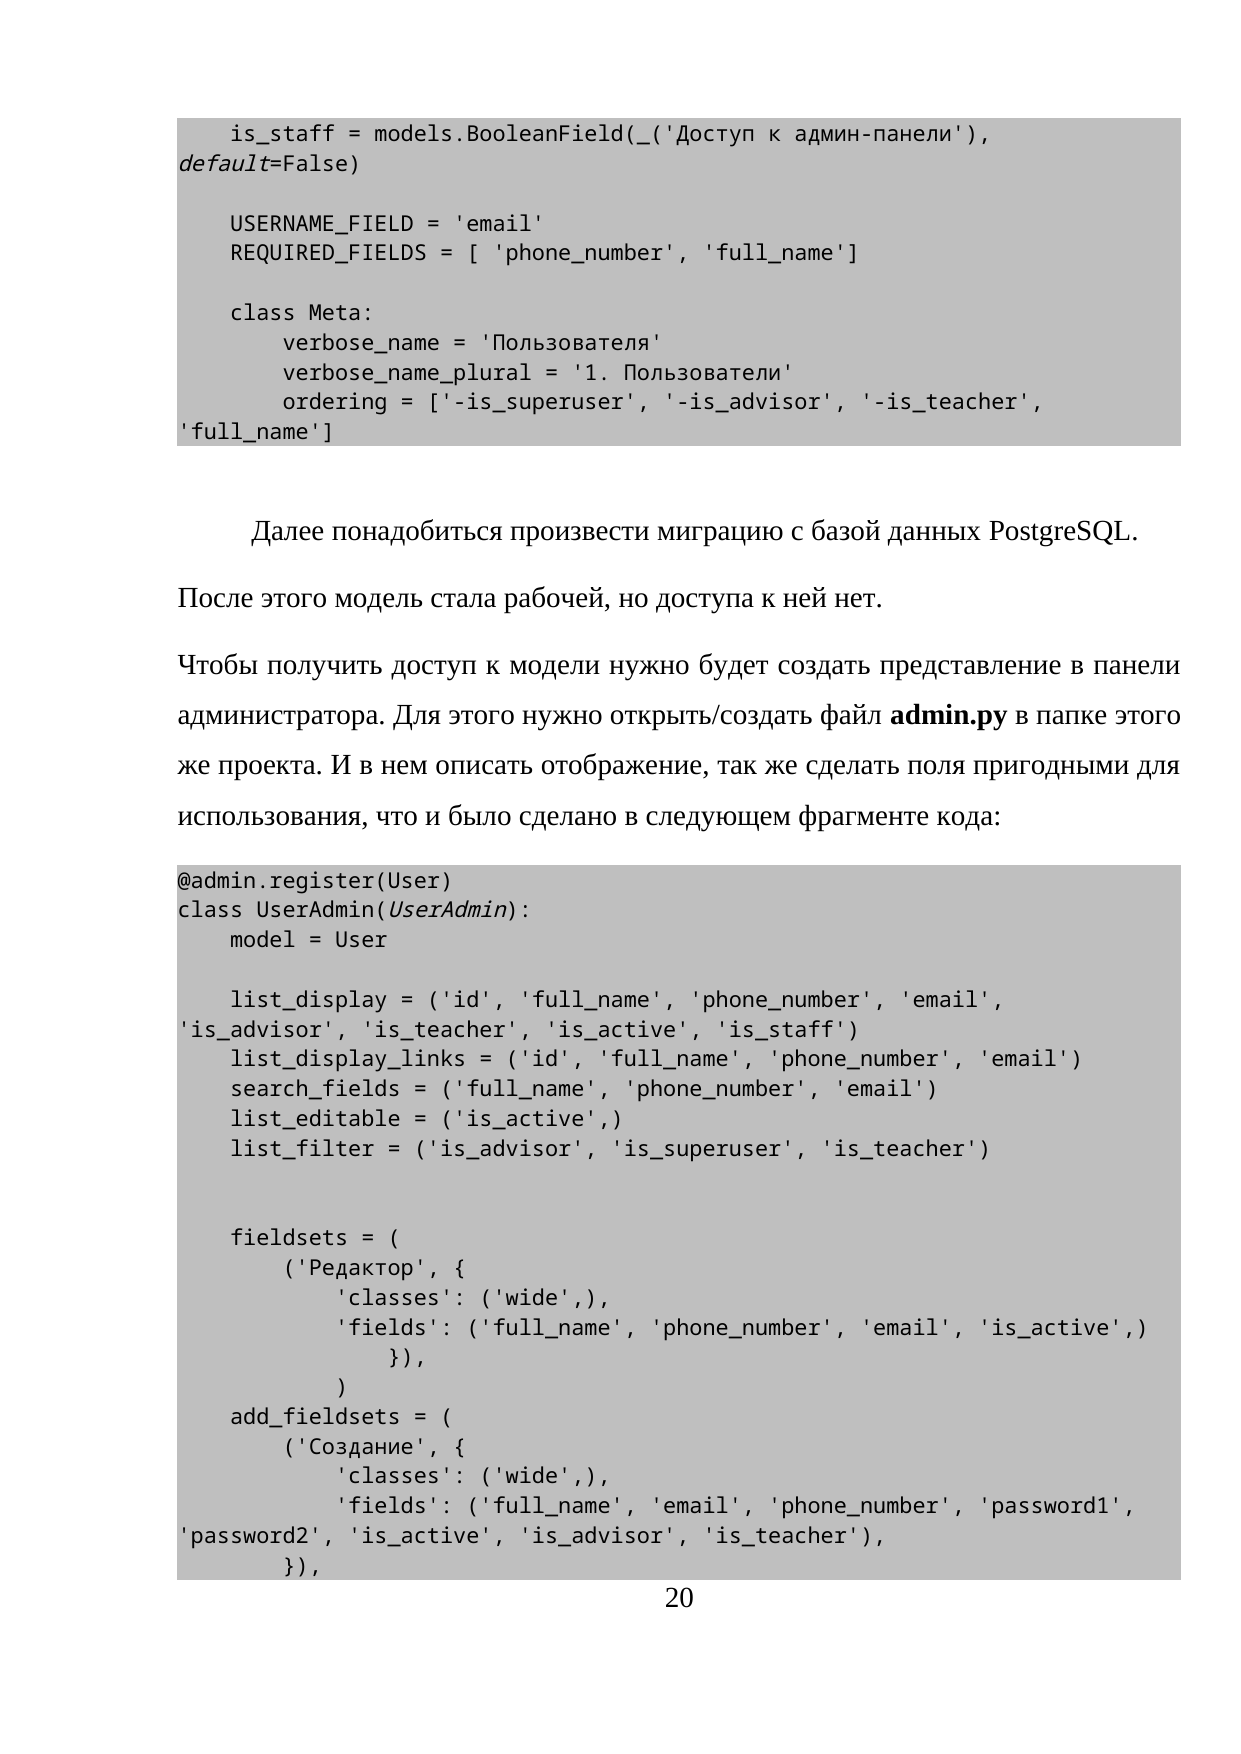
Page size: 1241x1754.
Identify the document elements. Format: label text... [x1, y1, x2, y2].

text list_filter = ('is_advisor', 'is_superuser', 'is_teacher') [177, 1133, 1181, 1163]
text @admin.register(User) [177, 865, 1181, 894]
text list_editable = ('is_active',) [177, 1103, 1181, 1133]
text 'fields': ('full_name', 'phone_number', 'email', 'is_active',) [177, 1312, 1181, 1341]
text class Meta: [177, 297, 1181, 327]
text verbose_name_plural = '1. Пользователи' [177, 356, 1181, 386]
text list_display = ('id', 'full_name', 'phone_number', 'email', 'is_advisor', 'is_teacher', 'is_active', 'is_staff') [177, 984, 1181, 1043]
text REQUIRED_FIELDS = [ 'phone_number', 'full_name'] [177, 237, 1181, 267]
text USERNAME_FIELD = 'email' [177, 207, 1181, 237]
text После этого модель стала рабочей, но доступа к ней нет. [177, 580, 1181, 613]
text ordering = ['-is_superuser', '-is_advisor', '-is_teacher', 'full_name'] [177, 386, 1181, 446]
text ) [177, 1371, 1181, 1401]
text }), [177, 1550, 1181, 1580]
text Далее понадобиться произвести миграцию с базой данных PostgreSQL. [177, 513, 1181, 546]
text 'classes': ('wide',), [177, 1282, 1181, 1312]
text fieldsets = ( [177, 1222, 1181, 1252]
text }), [177, 1341, 1181, 1371]
text is_staff = models.BooleanField(_('Доступ к админ-панели'), default=False) [177, 118, 1181, 178]
text Чтобы получить доступ к модели нужно будет создать представление в панели администратора. Для этого нужно открыть/создать файл admin.py в папке этого же проекта. И в нем описать отображение, так же сделать поля пригодными для использования, что и было сделано в следующем фрагменте кода: [177, 647, 1181, 831]
text add_fieldsets = ( [177, 1401, 1181, 1431]
text model = User [177, 924, 1181, 954]
text ('Создание', { [177, 1431, 1181, 1461]
text list_display_links = ('id', 'full_name', 'phone_number', 'email') [177, 1043, 1181, 1073]
text search_fields = ('full_name', 'phone_number', 'email') [177, 1073, 1181, 1103]
text 'fields': ('full_name', 'email', 'phone_number', 'password1', 'password2', 'is_active', 'is_advisor', 'is_teacher'), [177, 1490, 1181, 1550]
text 'classes': ('wide',), [177, 1461, 1181, 1490]
text verbose_name = 'Пользователя' [177, 327, 1181, 356]
text ('Редактор', { [177, 1252, 1181, 1282]
text class UserAdmin(UserAdmin): [177, 894, 1181, 924]
